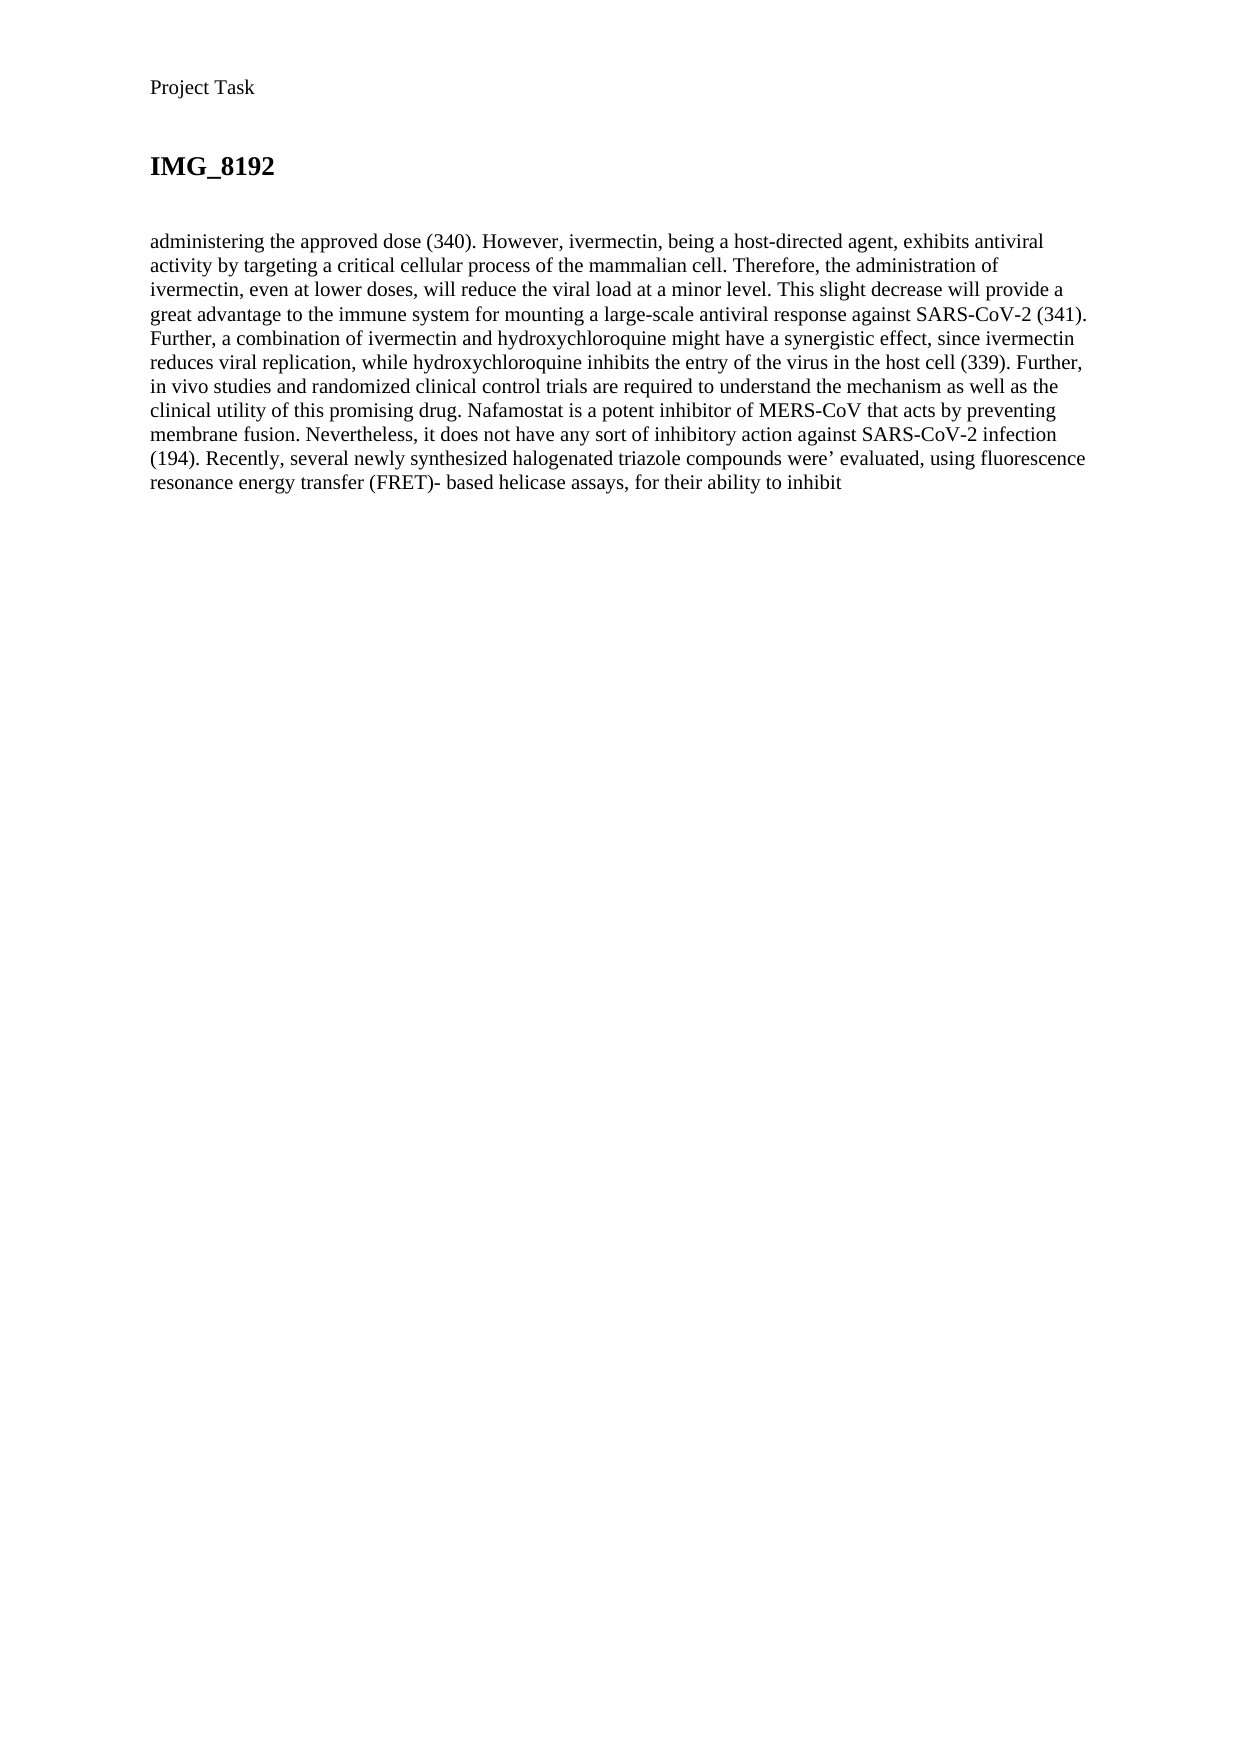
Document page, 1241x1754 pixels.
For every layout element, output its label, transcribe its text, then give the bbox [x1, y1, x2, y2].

text IMG_8192 [150, 150, 1090, 181]
text administering the approved dose (340). However, ivermectin, being a host-directed agent, exhibits antiviral activity by targeting a critical cellular process of the mammalian cell. Therefore, the administration of ivermectin, even at lower doses, will reduce the viral load at a minor level. This slight decrease will provide a great advantage to the immune system for mounting a large-scale antiviral response against SARS-CoV-2 (341). Further, a combination of ivermectin and hydroxychloroquine might have a synergistic effect, since ivermectin reduces viral replication, while hydroxychloroquine inhibits the entry of the virus in the host cell (339). Further, in vivo studies and randomized clinical control trials are required to understand the mechanism as well as the clinical utility of this promising drug. Nafamostat is a potent inhibitor of MERS-CoV that acts by preventing membrane fusion. Nevertheless, it does not have any sort of inhibitory action against SARS-CoV-2 infection (194). Recently, several newly synthesized halogenated triazole compounds were’ evaluated, using fluorescence resonance energy transfer (FRET)- based helicase assays, for their ability to inhibit [150, 229, 1090, 494]
